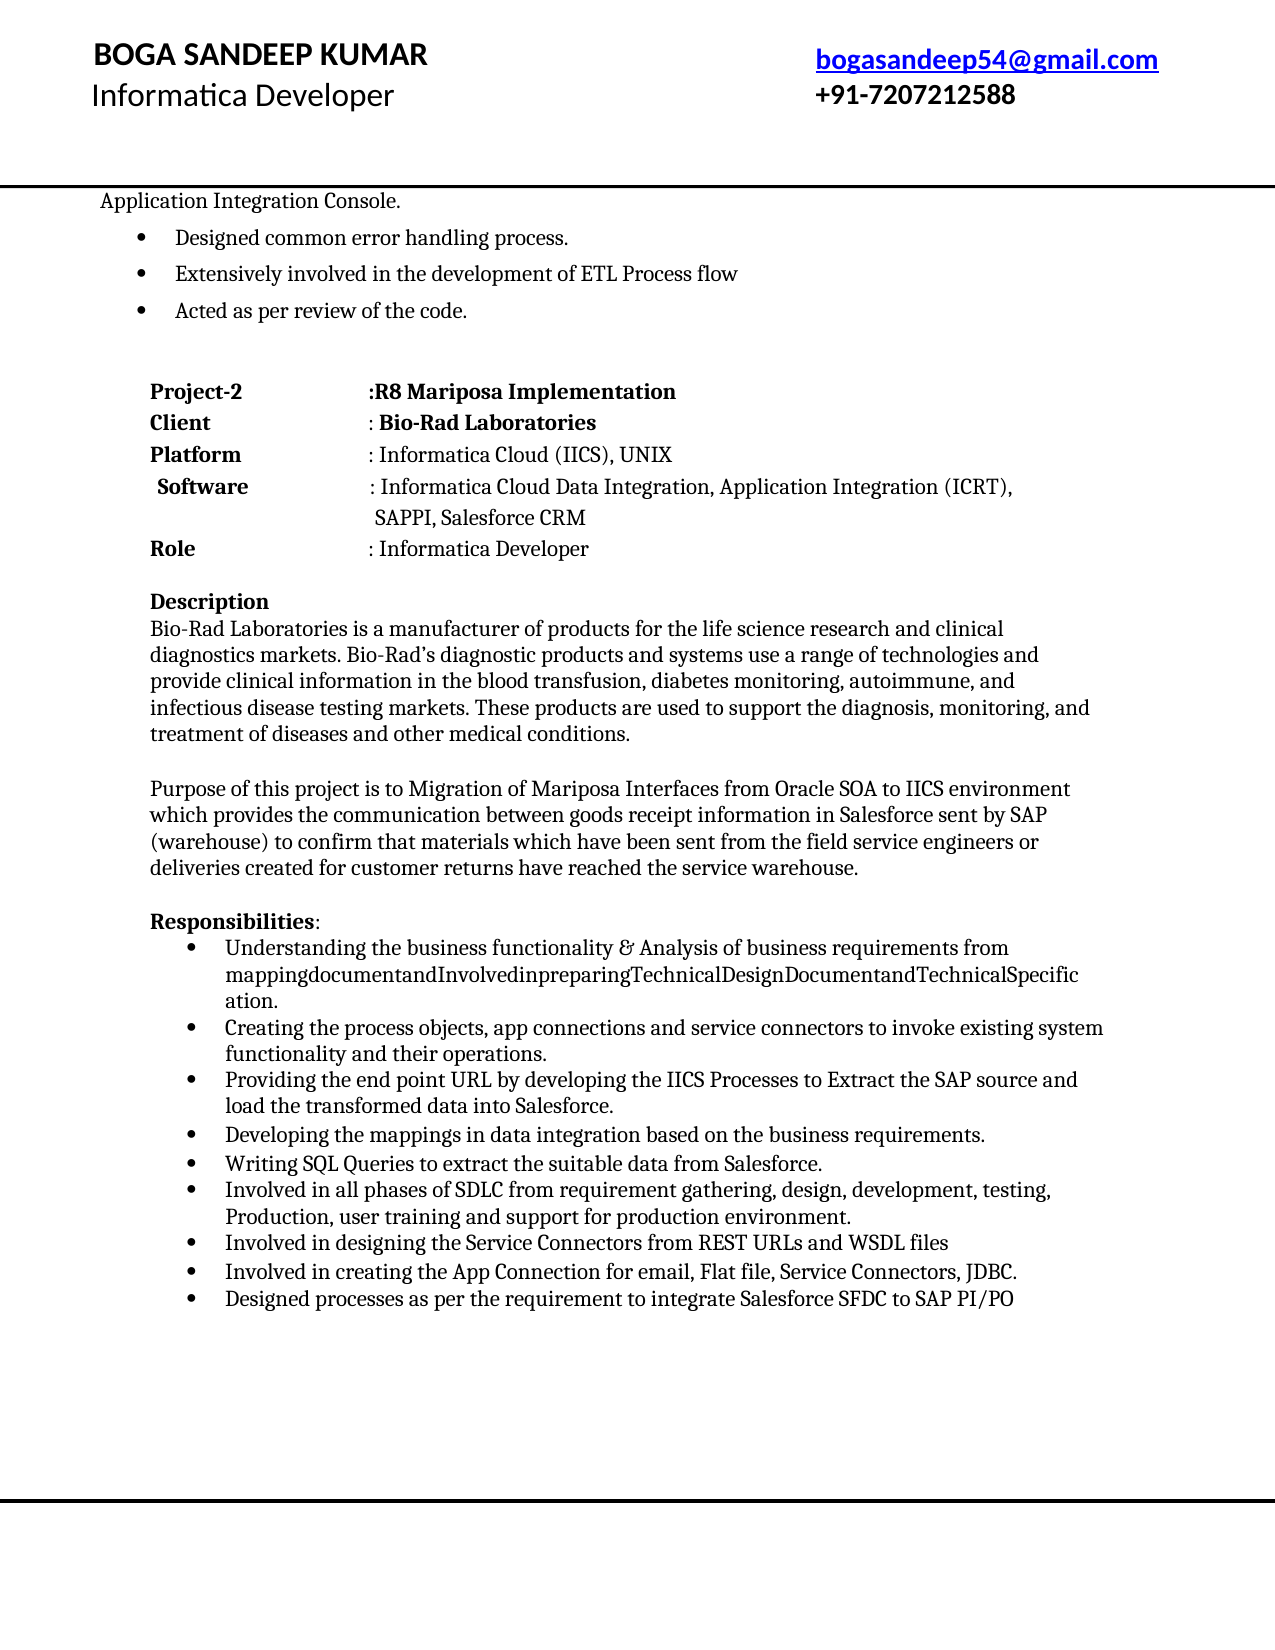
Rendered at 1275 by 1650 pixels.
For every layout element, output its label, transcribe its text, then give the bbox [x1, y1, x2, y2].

list Designed processes as per the requirement to integrate Salesforce SFDC to SAP PI/PO [187, 1286, 1156, 1312]
text Role : Informatica Developer [150, 536, 1156, 562]
subtitle Project-2 :R8 Mariposa Implementation [150, 378, 1156, 405]
text Bio-Rad Laboratories is a manufacturer of products for the life science research and clinical diagnostics markets. Bio-Rad’s diagnostic products and systems use a range of technologies and provide clinical information in the blood transfusion, diabetes monitoring, autoimmune, and infectious disease testing markets. These products are used to support the diagnosis, monitoring, and treatment of diseases and other medical conditions. [150, 616, 1107, 747]
list Designed common error handling process. [137, 224, 1036, 251]
list Involved in creating the App Connection for email, Flat file, Service Connectors, JDBC. [187, 1256, 1156, 1286]
text Purpose of this project is to Migration of Mariposa Interfaces from Oracle SOA to IICS environment which provides the communication between goods receipt information in Salesforce sent by SAP (warehouse) to confirm that materials which have been sent from the field service engineers or deliveries created for customer returns have reached the service warehouse. [150, 776, 1122, 881]
list Extensively involved in the development of ETL Process flow [137, 261, 1036, 288]
list Providing the end point URL by developing the IICS Processes to Extract the SAP source and load the transformed data into Salesforce. [187, 1067, 1119, 1119]
list Understanding the business functionality & Analysis of business requirements from mappingdocumentandInvolvedinpreparingTechnicalDesignDocumentandTechnicalSpecification. [187, 935, 1089, 1014]
list Acted as per review of the code. [137, 298, 1036, 324]
list Involved in all phases of SDLC from requirement gathering, design, development, testing, Production, user training and support for production environment. [187, 1177, 1054, 1230]
list Creating the process objects, app connections and service connectors to invoke existing system functionality and their operations. [187, 1014, 1112, 1067]
list Writing SQL Queries to extract the suitable data from Salesforce. [187, 1148, 1156, 1177]
subtitle Description [150, 589, 1156, 615]
list Developing the mappings in data integration based on the business requirements. [187, 1119, 1156, 1148]
text Software : Informatica Cloud Data Integration, Application Integration (ICRT), SAPPI, Salesforce CRM [158, 474, 1072, 531]
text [100, 187, 1036, 214]
list Involved in designing the Service Connectors from REST URLs and WSDL files [187, 1230, 1156, 1256]
text Platform : Informatica Cloud (IICS), UNIX [150, 442, 1156, 468]
subtitle Responsibilities: [150, 909, 1156, 935]
text Client : Bio-Rad Laboratories [150, 410, 1156, 436]
